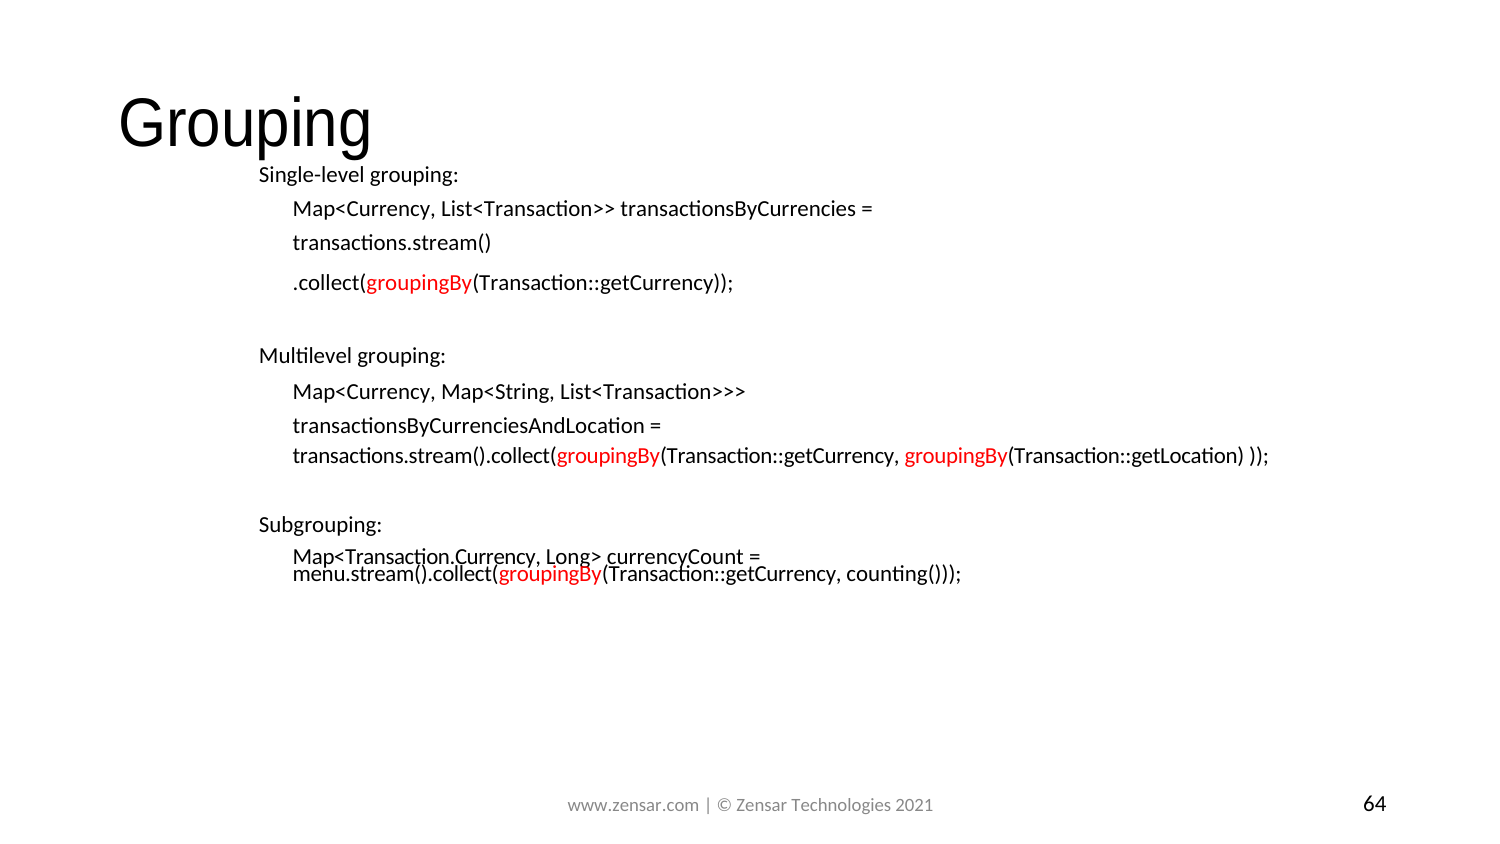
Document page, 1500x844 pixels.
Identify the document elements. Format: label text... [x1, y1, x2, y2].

text transactions.stream() [292, 223, 1433, 257]
text Map<Currency, List<Transaction>> transactionsByCurrencies = [292, 190, 1433, 223]
text Multilevel grouping: [259, 327, 1433, 373]
text .collect(groupingBy(Transaction::getCurrency)); [292, 257, 1433, 298]
text Map<Transaction.Currency, Long> currencyCount = menu.stream().collect(groupingBy(Transaction::getCurrency, counting())); [292, 549, 1165, 587]
text transactions.stream().collect(groupingBy(Transaction::getCurrency, groupingBy(Transaction::getLocation) )); [292, 448, 1433, 467]
text transactionsByCurrenciesAndLocation = [292, 407, 1433, 440]
text Single-level grouping: [259, 152, 1433, 190]
text Subgrouping: [259, 496, 1433, 542]
text Map<Currency, Map<String, List<Transaction>>> [292, 373, 1433, 407]
